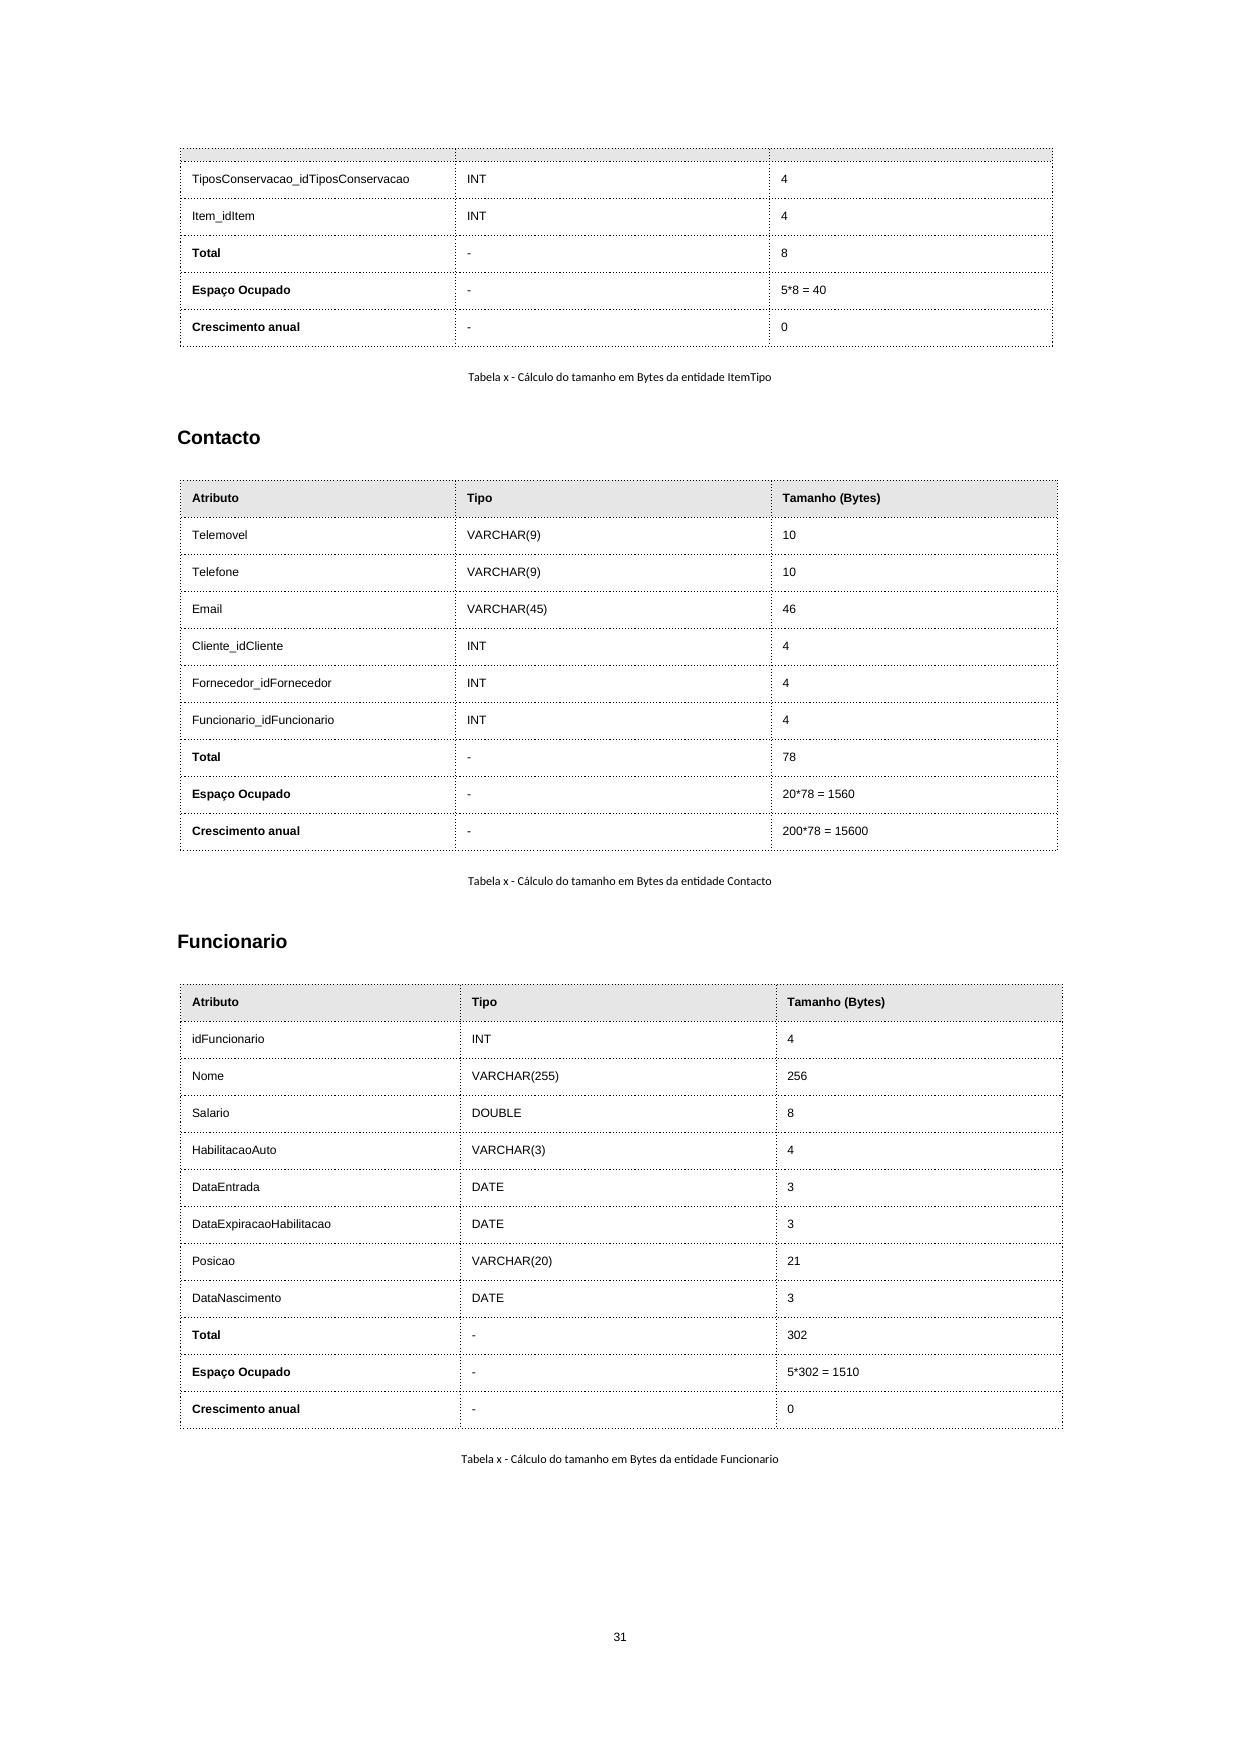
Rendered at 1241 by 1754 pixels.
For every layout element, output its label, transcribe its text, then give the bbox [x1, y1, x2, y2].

table_cell 302 [776, 1317, 1062, 1354]
table_cell 78 [771, 739, 1057, 776]
table_cell Crescimento anual [181, 1391, 461, 1428]
table_cell idFuncionario [181, 1021, 461, 1058]
table_cell Cliente_idCliente [181, 628, 456, 665]
table_cell INT [456, 161, 770, 198]
table_cell 20*78 = 1560 [771, 776, 1057, 813]
table_cell VARCHAR(255) [461, 1058, 776, 1095]
table_cell 4 [776, 1021, 1062, 1058]
table_cell Crescimento anual [181, 309, 456, 346]
table_cell Espaço Ocupado [181, 272, 456, 309]
table_cell Item_idItem [181, 198, 456, 235]
table_header Atributo [181, 984, 461, 1021]
table_cell 21 [776, 1243, 1062, 1280]
table_cell 5*8 = 40 [770, 272, 1053, 309]
table_cell Telemovel [181, 517, 456, 554]
table_cell 256 [776, 1058, 1062, 1095]
table_cell VARCHAR(3) [461, 1132, 776, 1169]
table_cell DOUBLE [461, 1095, 776, 1132]
table_cell Posicao [181, 1243, 461, 1280]
table_cell 4 [770, 161, 1053, 198]
table_header Tamanho (Bytes) [776, 984, 1062, 1021]
text Tabela x - Cálculo do tamanho em Bytes da entidade ItemTipo [177, 359, 1063, 384]
table_cell VARCHAR(45) [456, 591, 771, 628]
table_cell 0 [770, 309, 1053, 346]
table_cell - [461, 1391, 776, 1428]
table_cell Fornecedor_idFornecedor [181, 665, 456, 702]
table_cell DataExpiracaoHabilitacao [181, 1206, 461, 1243]
text Funcionario [177, 914, 1063, 952]
table_cell VARCHAR(9) [456, 517, 771, 554]
table_cell INT [456, 198, 770, 235]
table_cell 4 [771, 702, 1057, 739]
text Contacto [177, 410, 1063, 448]
table_cell Telefone [181, 554, 456, 591]
table_cell 8 [776, 1095, 1062, 1132]
table_cell Email [181, 591, 456, 628]
table_cell TiposConservacao_idTiposConservacao [181, 161, 456, 198]
table_cell - [461, 1317, 776, 1354]
table_cell DataNascimento [181, 1280, 461, 1317]
table_header Tamanho (Bytes) [770, 148, 1053, 161]
table_cell DATE [461, 1280, 776, 1317]
table_cell 10 [771, 517, 1057, 554]
table_cell 4 [770, 198, 1053, 235]
text Tabela x - Cálculo do tamanho em Bytes da entidade Funcionario [177, 1441, 1063, 1467]
table_cell 10 [771, 554, 1057, 591]
table_header Atributo [181, 148, 456, 161]
table_cell Espaço Ocupado [181, 776, 456, 813]
table_cell DATE [461, 1169, 776, 1206]
table_cell 8 [770, 235, 1053, 272]
table_cell Crescimento anual [181, 813, 456, 850]
table_cell 3 [776, 1206, 1062, 1243]
table_header Tipo [456, 480, 771, 517]
table_cell 5*302 = 1510 [776, 1354, 1062, 1391]
table_header Tipo [456, 148, 770, 161]
table_cell INT [461, 1021, 776, 1058]
text Tabela x - Cálculo do tamanho em Bytes da entidade Contacto [177, 863, 1063, 889]
table_cell Salario [181, 1095, 461, 1132]
table_cell 3 [776, 1169, 1062, 1206]
table_cell Total [181, 235, 456, 272]
table_cell - [456, 739, 771, 776]
table_header Tamanho (Bytes) [771, 480, 1057, 517]
table_cell 3 [776, 1280, 1062, 1317]
table_cell INT [456, 702, 771, 739]
table_cell Espaço Ocupado [181, 1354, 461, 1391]
table_cell Total [181, 739, 456, 776]
table_cell 46 [771, 591, 1057, 628]
table_cell INT [456, 628, 771, 665]
table_cell 4 [771, 665, 1057, 702]
table_cell INT [456, 665, 771, 702]
table_cell - [456, 776, 771, 813]
table_cell DataEntrada [181, 1169, 461, 1206]
table_cell VARCHAR(20) [461, 1243, 776, 1280]
table_cell 0 [776, 1391, 1062, 1428]
table_cell Funcionario_idFuncionario [181, 702, 456, 739]
table_cell Total [181, 1317, 461, 1354]
table_cell - [456, 235, 770, 272]
table_cell 4 [771, 628, 1057, 665]
table_cell - [456, 309, 770, 346]
table_cell HabilitacaoAuto [181, 1132, 461, 1169]
table_cell VARCHAR(9) [456, 554, 771, 591]
table_cell - [461, 1354, 776, 1391]
table_cell 200*78 = 15600 [771, 813, 1057, 850]
table_cell 4 [776, 1132, 1062, 1169]
table_cell - [456, 813, 771, 850]
table_header Tipo [461, 984, 776, 1021]
table_cell DATE [461, 1206, 776, 1243]
table_cell - [456, 272, 770, 309]
table_header Atributo [181, 480, 456, 517]
table_cell Nome [181, 1058, 461, 1095]
